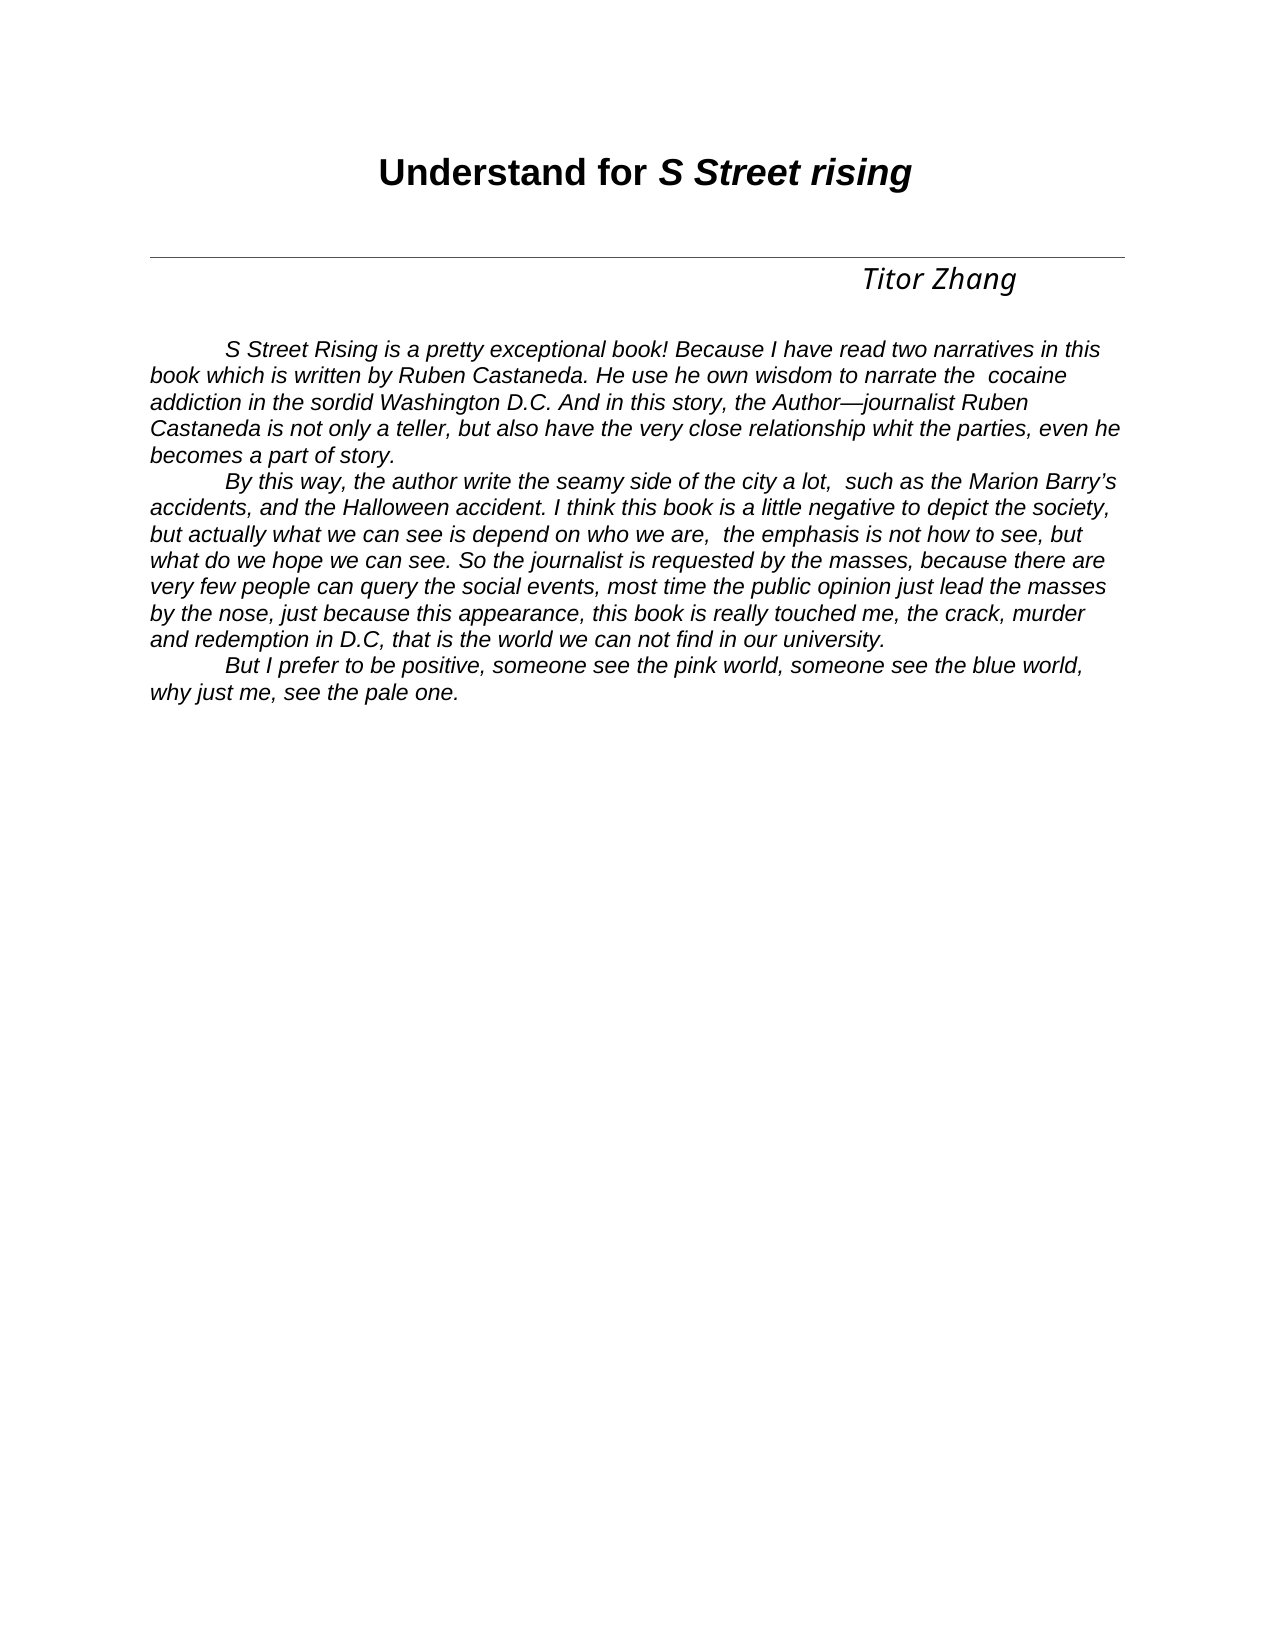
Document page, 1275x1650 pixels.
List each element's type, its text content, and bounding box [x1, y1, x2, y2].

text Understand for S Street rising [150, 150, 1125, 193]
text S Street Rising is a pretty exceptional book! Because I have read two narratives in this book which is written by Ruben Castaneda. He use he own wisdom to narrate the cocaine addiction in the sordid Washington D.C. And in this story, the Author—journalist Ruben Castaneda is not only a teller, but also have the very close relationship whit the parties, even he becomes a part of story. [150, 336, 1125, 468]
text By this way, the author write the seamy side of the city a lot, such as the Marion Barry’s accidents, and the Halloween accident. I think this book is a little negative to depict the society, but actually what we can see is depend on who we are, the emphasis is not how to see, but what do we hope we can see. So the journalist is requested by the masses, because there are very few people can query the social events, most time the public opinion just lead the masses by the nose, just because this appearance, this book is really touched me, the crack, murder and redemption in D.C, that is the world we can not find in our university. [150, 468, 1125, 652]
text Titor Zhang [150, 258, 1125, 298]
text But I prefer to be positive, someone see the pink world, someone see the blue world, why just me, see the pale one. [150, 652, 1125, 705]
